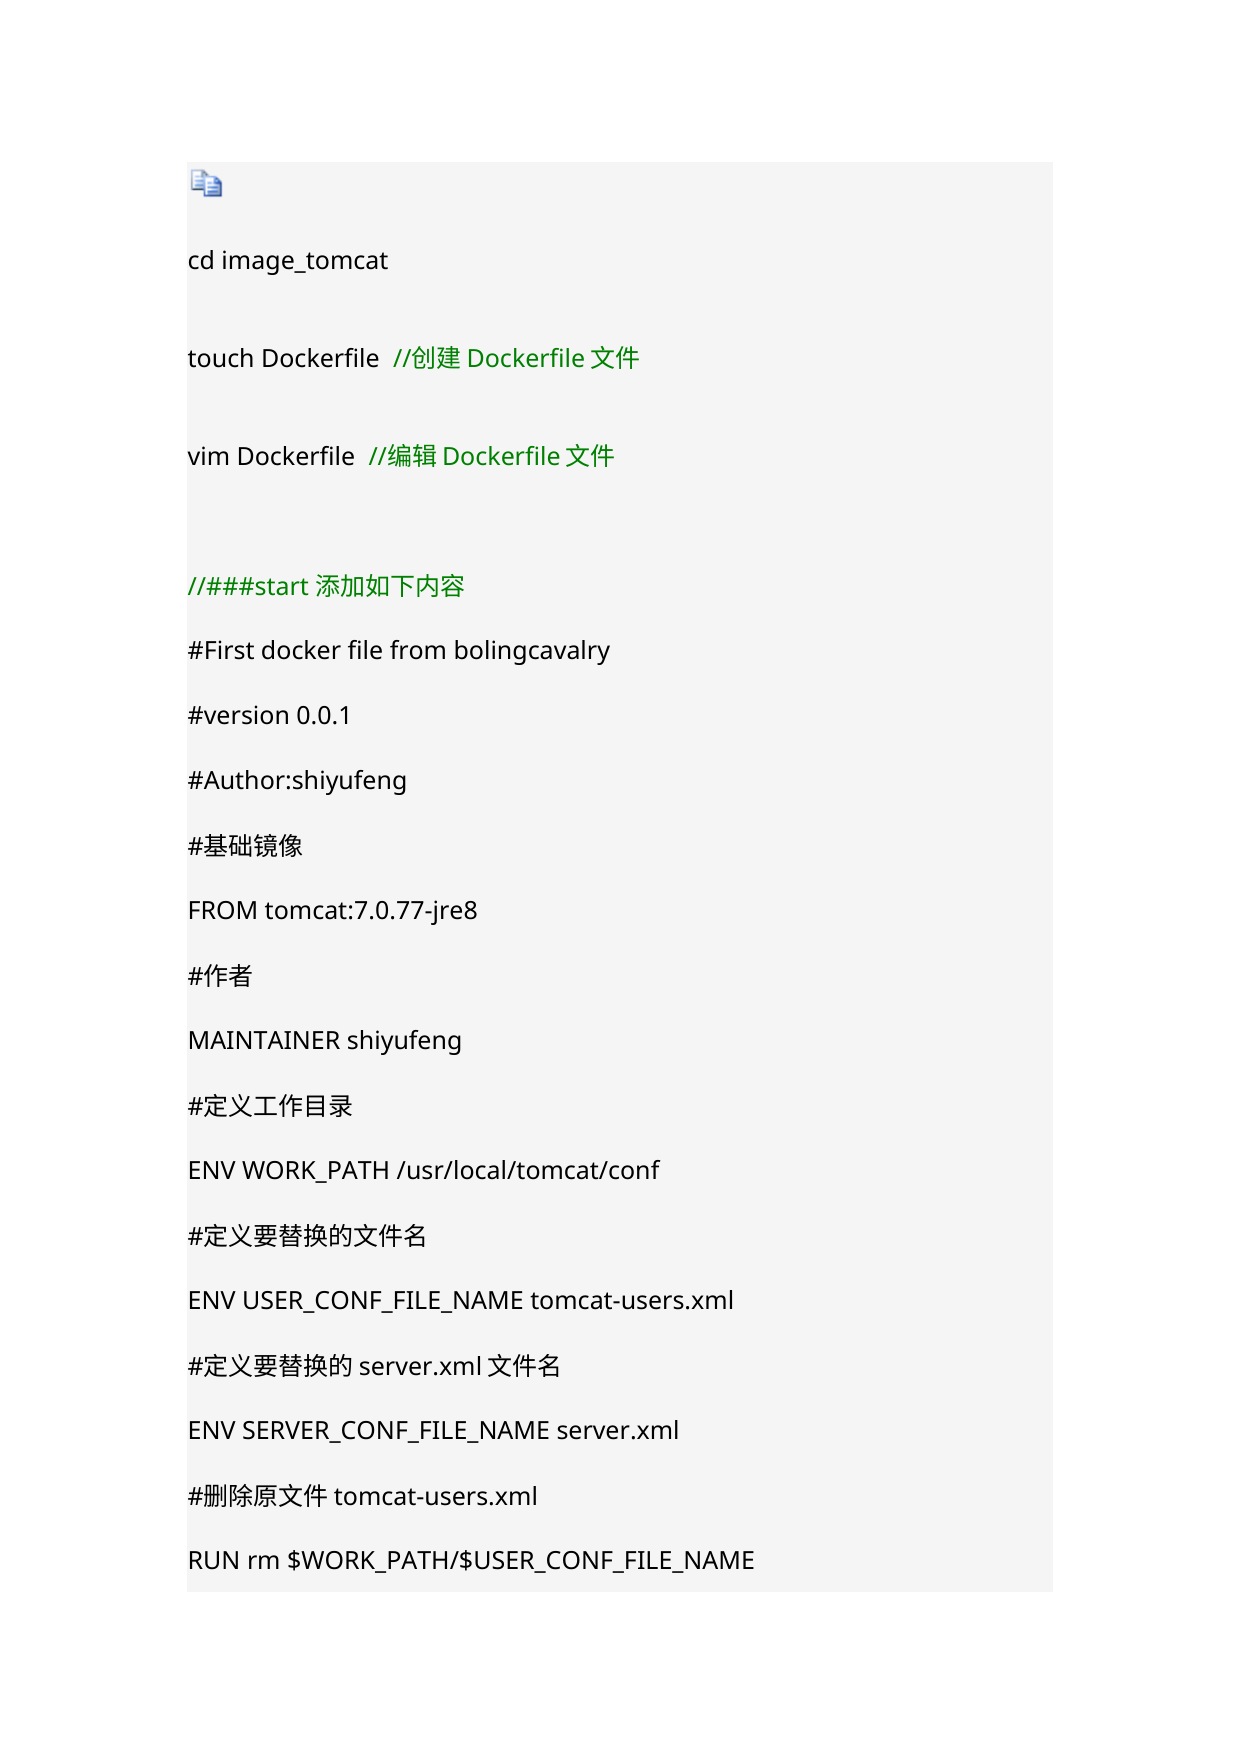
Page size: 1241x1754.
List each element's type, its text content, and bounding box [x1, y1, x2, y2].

text touch Dockerfile //创建Dockerfile文件 [187, 324, 1053, 389]
text #定义工作目录 ENV WORK_PATH /usr/local/tomcat/conf [187, 1072, 1053, 1202]
text #First docker file from bolingcavalry #version 0.0.1 #Author:shiyufeng #基础镜像 FROM tomcat:7.0.77-jre8 [187, 617, 1053, 942]
text #删除原文件tomcat-users.xml RUN rm $WORK_PATH/$USER_CONF_FILE_NAME [187, 1462, 1053, 1592]
text #定义要替换的server.xml文件名 ENV SERVER_CONF_FILE_NAME server.xml [187, 1332, 1053, 1462]
text vim Dockerfile //编辑Dockerfile文件 [187, 422, 1053, 487]
text #定义要替换的文件名 ENV USER_CONF_FILE_NAME tomcat-users.xml [187, 1202, 1053, 1332]
text cd image_tomcat [187, 227, 1053, 292]
text #作者 MAINTAINER shiyufeng [187, 942, 1053, 1072]
text //###start 添加如下内容 [187, 487, 1053, 617]
picture [187, 162, 229, 204]
